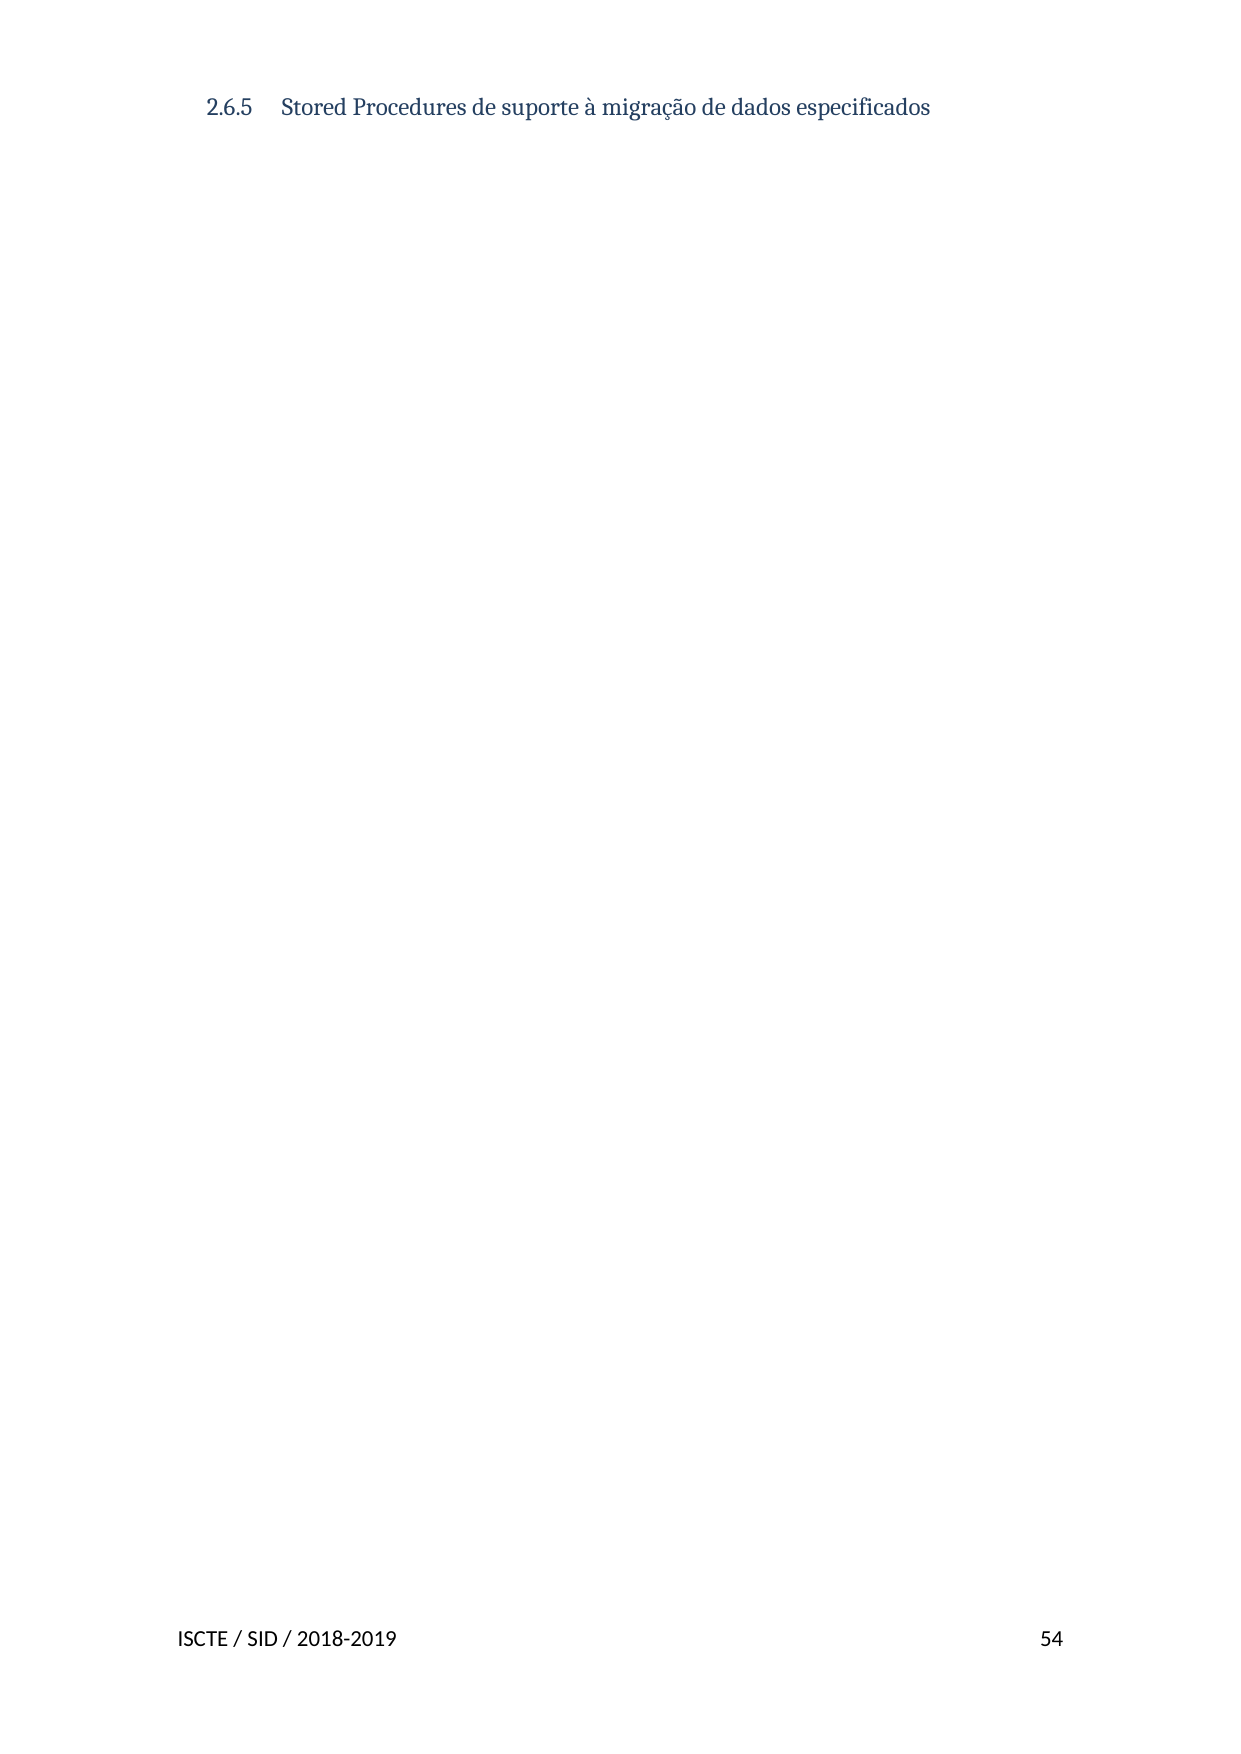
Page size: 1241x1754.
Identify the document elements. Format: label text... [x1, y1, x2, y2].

subtitle Stored Procedures de suporte à migração de dados especificados [207, 93, 1063, 122]
